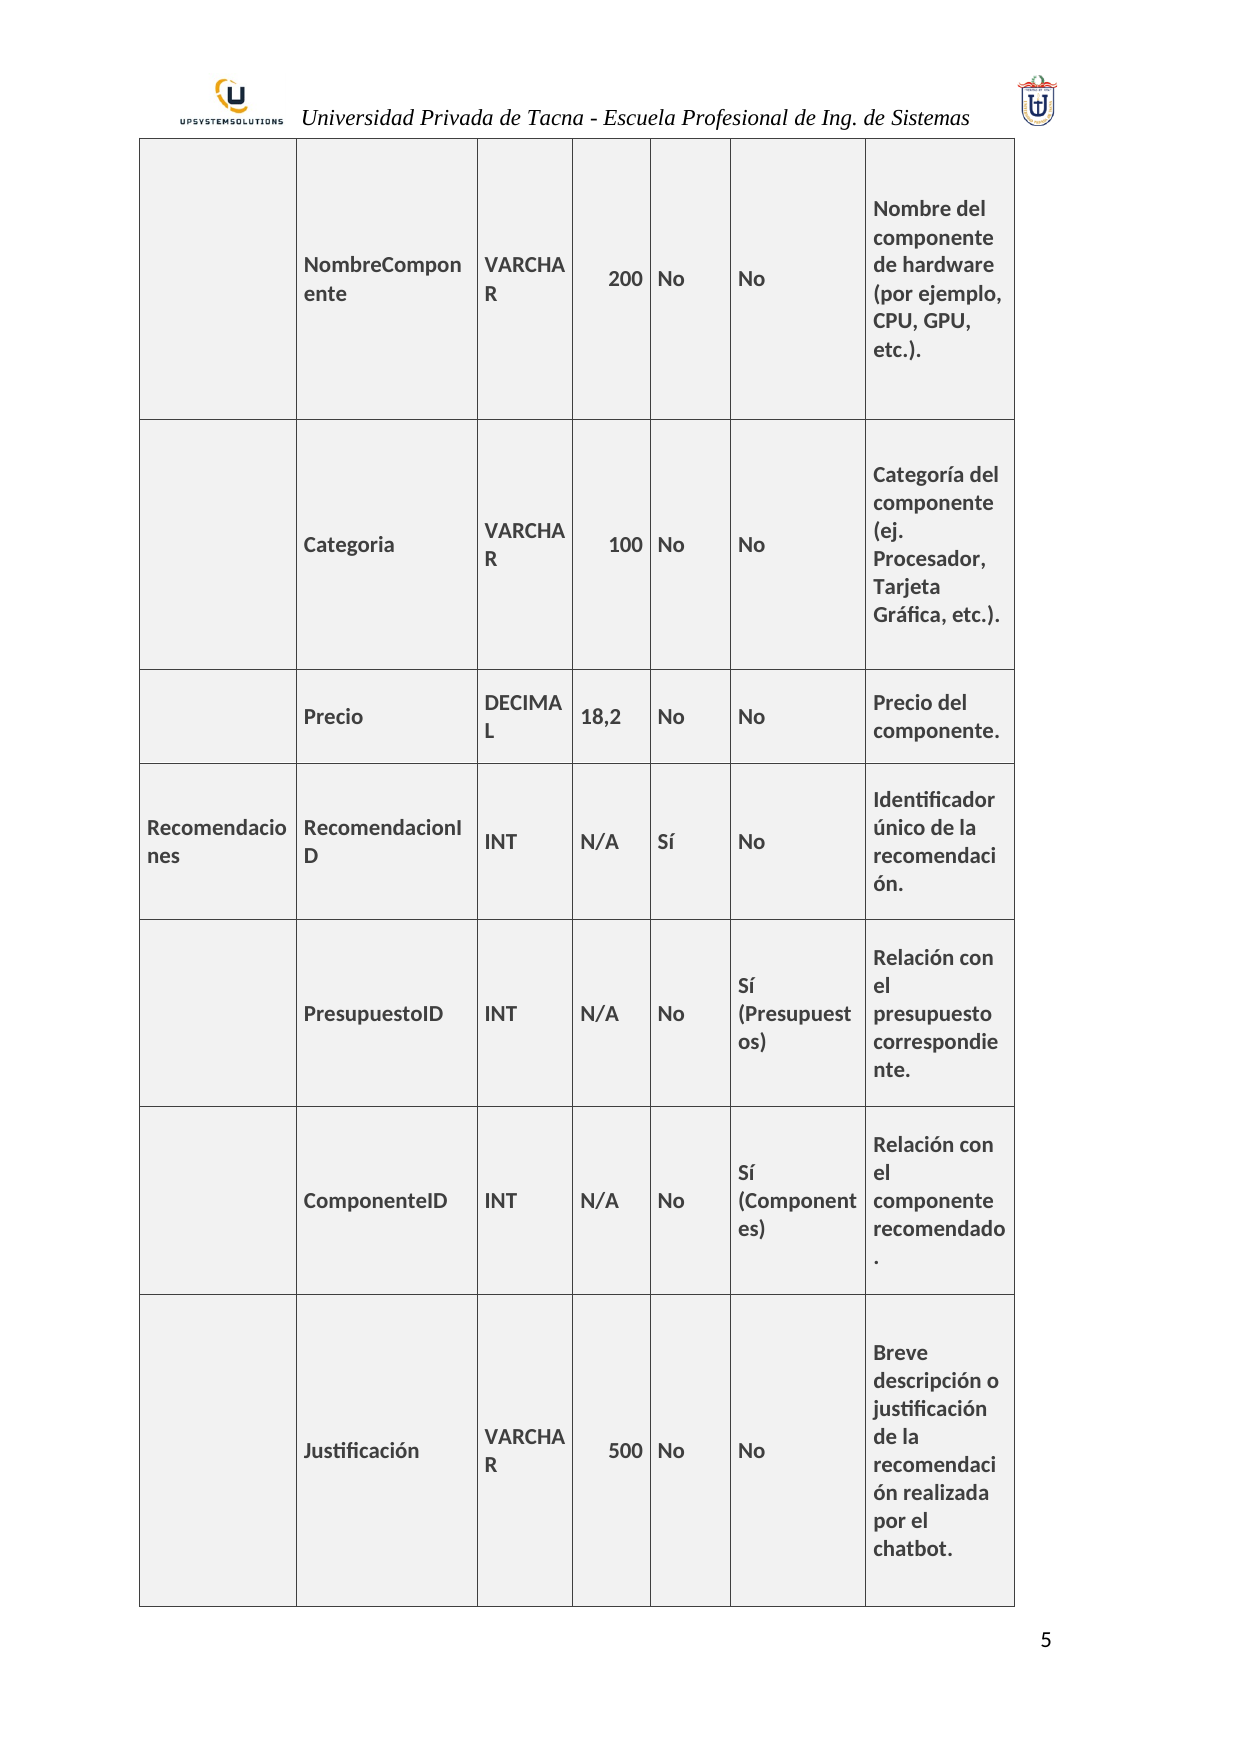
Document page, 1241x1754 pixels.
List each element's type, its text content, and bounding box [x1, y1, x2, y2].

table_cell No [731, 670, 865, 762]
table_cell ComponenteID [297, 1107, 477, 1294]
table_cell No [731, 1295, 865, 1606]
table_cell INT [478, 920, 572, 1106]
table_cell No [731, 764, 865, 919]
table_cell Precio del componente. [866, 670, 1014, 762]
table_cell 100 [573, 420, 650, 669]
table_cell Justificación [297, 1295, 477, 1606]
table_cell Precio [297, 670, 477, 762]
table_cell [140, 1295, 296, 1606]
table_cell 500 [573, 1295, 650, 1606]
table_cell N/A [573, 920, 650, 1106]
table_cell No [731, 139, 865, 419]
table_cell Categoria [297, 420, 477, 669]
table_cell No [731, 420, 865, 669]
table_cell DECIMAL [478, 670, 572, 762]
table_cell [140, 139, 296, 419]
table_cell Sí (Componentes) [731, 1107, 865, 1294]
table_cell [140, 920, 296, 1106]
table_cell Sí (Presupuestos) [731, 920, 865, 1106]
table_cell N/A [573, 764, 650, 919]
table_cell [140, 420, 296, 669]
table_cell Recomendaciones [140, 764, 296, 919]
table_cell RecomendacionID [297, 764, 477, 919]
table_cell INT [478, 764, 572, 919]
table_cell [140, 1107, 296, 1294]
picture [180, 73, 286, 126]
table_cell Sí [651, 764, 730, 919]
picture [1017, 75, 1058, 126]
table_cell Categoría del componente (ej. Procesador, Tarjeta Gráfica, etc.). [866, 420, 1014, 669]
table_cell No [651, 139, 730, 419]
table_cell NombreComponente [297, 139, 477, 419]
table_cell No [651, 1107, 730, 1294]
table_cell VARCHAR [478, 420, 572, 669]
table_cell Breve descripción o justificación de la recomendación realizada por el chatbot. [866, 1295, 1014, 1606]
table_cell PresupuestoID [297, 920, 477, 1106]
table_cell No [651, 1295, 730, 1606]
table_cell Relación con el presupuesto correspondiente. [866, 920, 1014, 1106]
table_cell VARCHAR [478, 139, 572, 419]
table_cell 200 [573, 139, 650, 419]
table_cell Relación con el componente recomendado. [866, 1107, 1014, 1294]
table_cell 18,2 [573, 670, 650, 762]
table_cell Nombre del componente de hardware (por ejemplo, CPU, GPU, etc.). [866, 139, 1014, 419]
table_cell No [651, 920, 730, 1106]
table_cell INT [478, 1107, 572, 1294]
table_cell N/A [573, 1107, 650, 1294]
table_cell No [651, 420, 730, 669]
table_cell No [651, 670, 730, 762]
table_cell [140, 670, 296, 762]
table_cell VARCHAR [478, 1295, 572, 1606]
table_cell Identificador único de la recomendación. [866, 764, 1014, 919]
